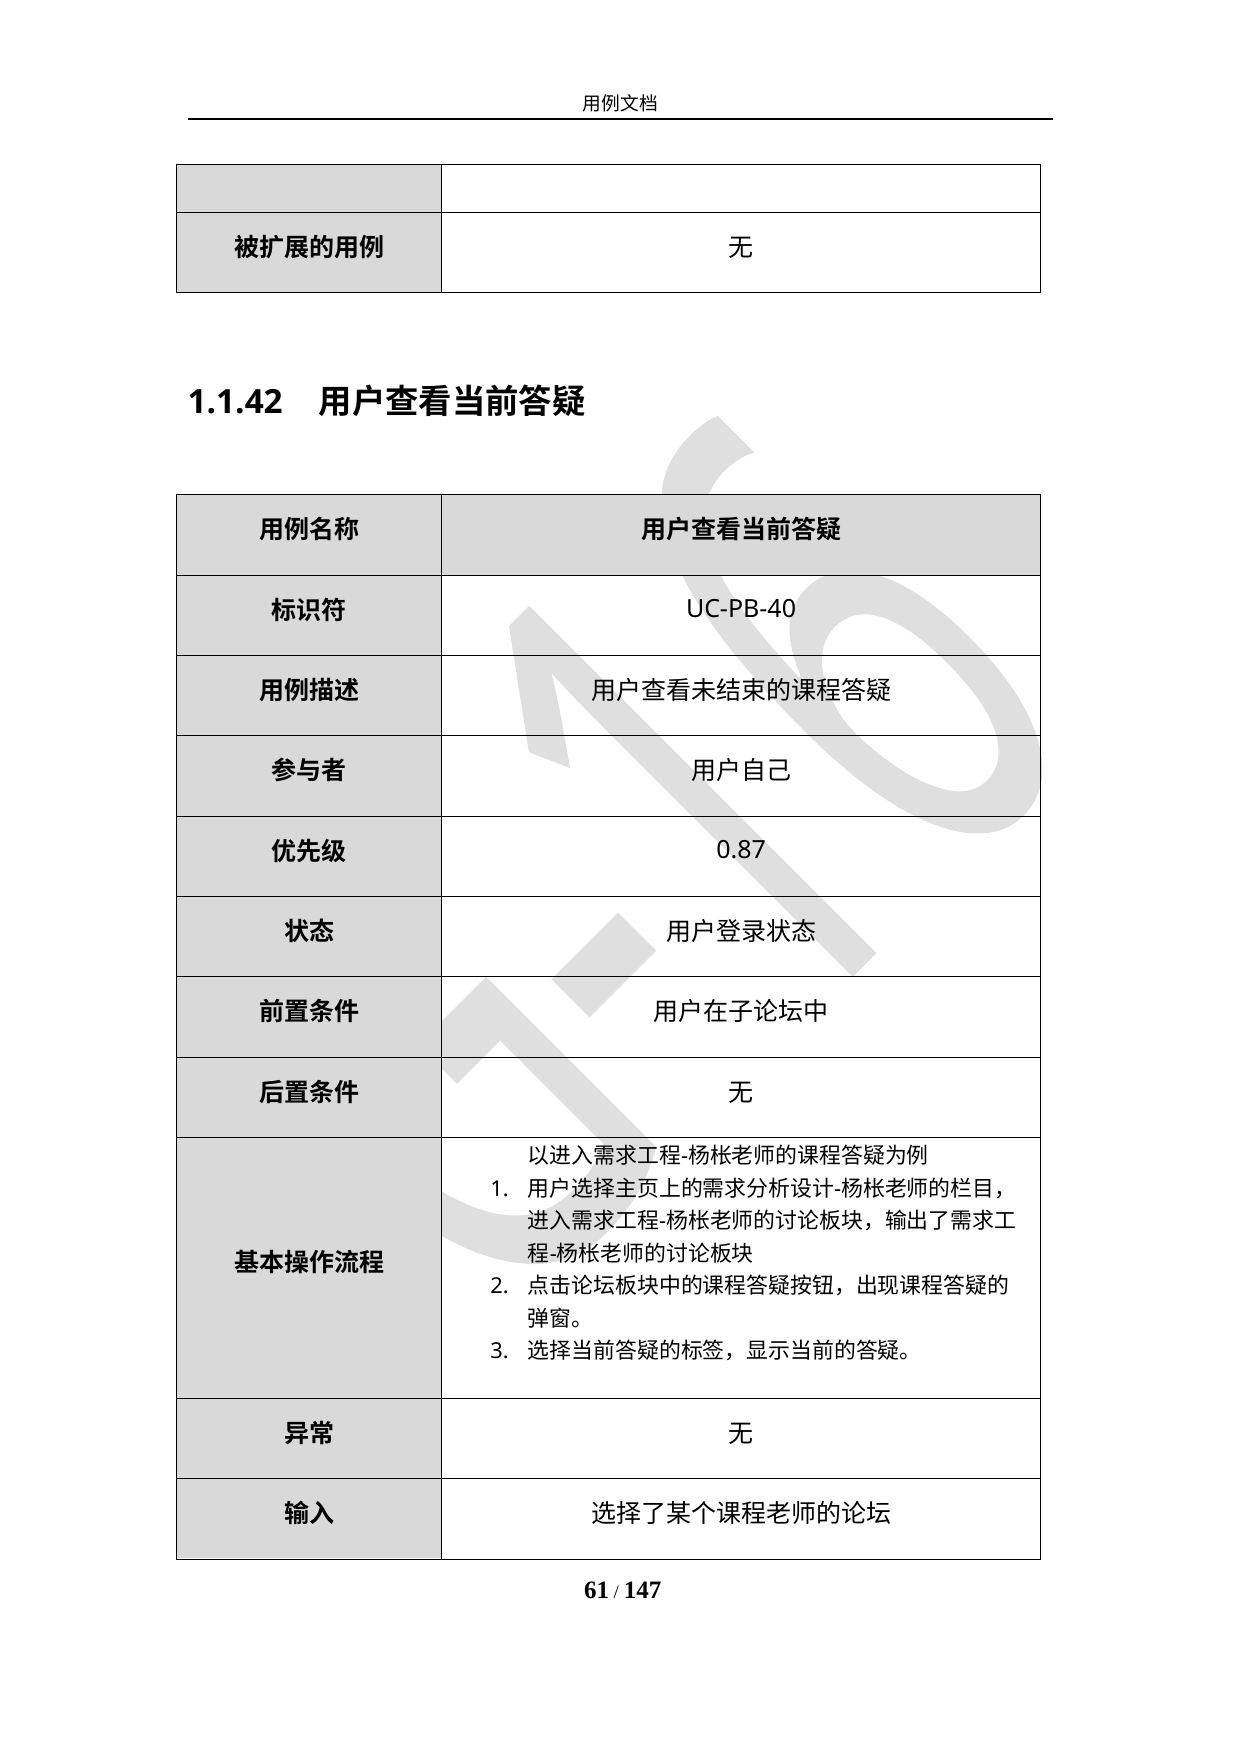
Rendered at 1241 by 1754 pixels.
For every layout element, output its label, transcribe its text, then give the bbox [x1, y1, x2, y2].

table_cell 优先级 [177, 817, 441, 896]
table_cell 被扩展的用例 [177, 213, 441, 292]
table_cell 基本操作流程 [177, 1138, 441, 1398]
table_cell 用户查看未结束的课程答疑 [442, 656, 1040, 735]
table_cell 无 [442, 213, 1040, 292]
table_cell 无 [442, 165, 1040, 212]
table_cell 以进入需求工程-杨枨老师的课程答疑为例 用户选择主页上的需求分析设计-杨枨老师的栏目，进入需求工程-杨枨老师的讨论板块，输出了需求工程-杨枨老师的讨论板块 点击论坛板块中的课程答疑按钮，出现课程答疑的弹窗。 选择当前答疑的标签，显示当前的答疑。 [442, 1138, 1040, 1398]
table_header 用户查看当前答疑 [442, 495, 1040, 575]
table_cell 用户自己 [442, 736, 1040, 816]
table_cell UC-PB-40 [442, 576, 1040, 655]
table_cell 参与者 [177, 736, 441, 816]
table_cell 无 [442, 1058, 1040, 1137]
table_cell 输入 [177, 1479, 441, 1558]
table_cell 选择了某个课程老师的论坛 [442, 1479, 1040, 1558]
table_cell 用例描述 [177, 656, 441, 735]
table_cell 前置条件 [177, 977, 441, 1057]
table_cell 状态 [177, 897, 441, 976]
table_cell 无 [442, 1399, 1040, 1478]
table_cell 用户登录状态 [442, 897, 1040, 976]
table_cell 被包含的用例 [177, 165, 441, 212]
table_cell 用户在子论坛中 [442, 977, 1040, 1057]
table_cell 0.87 [442, 817, 1040, 896]
table_cell 标识符 [177, 576, 441, 655]
table_header 用例名称 [177, 495, 441, 575]
table_cell 异常 [177, 1399, 441, 1478]
table_cell 后置条件 [177, 1058, 441, 1137]
subtitle 用户查看当前答疑 [187, 367, 1053, 432]
